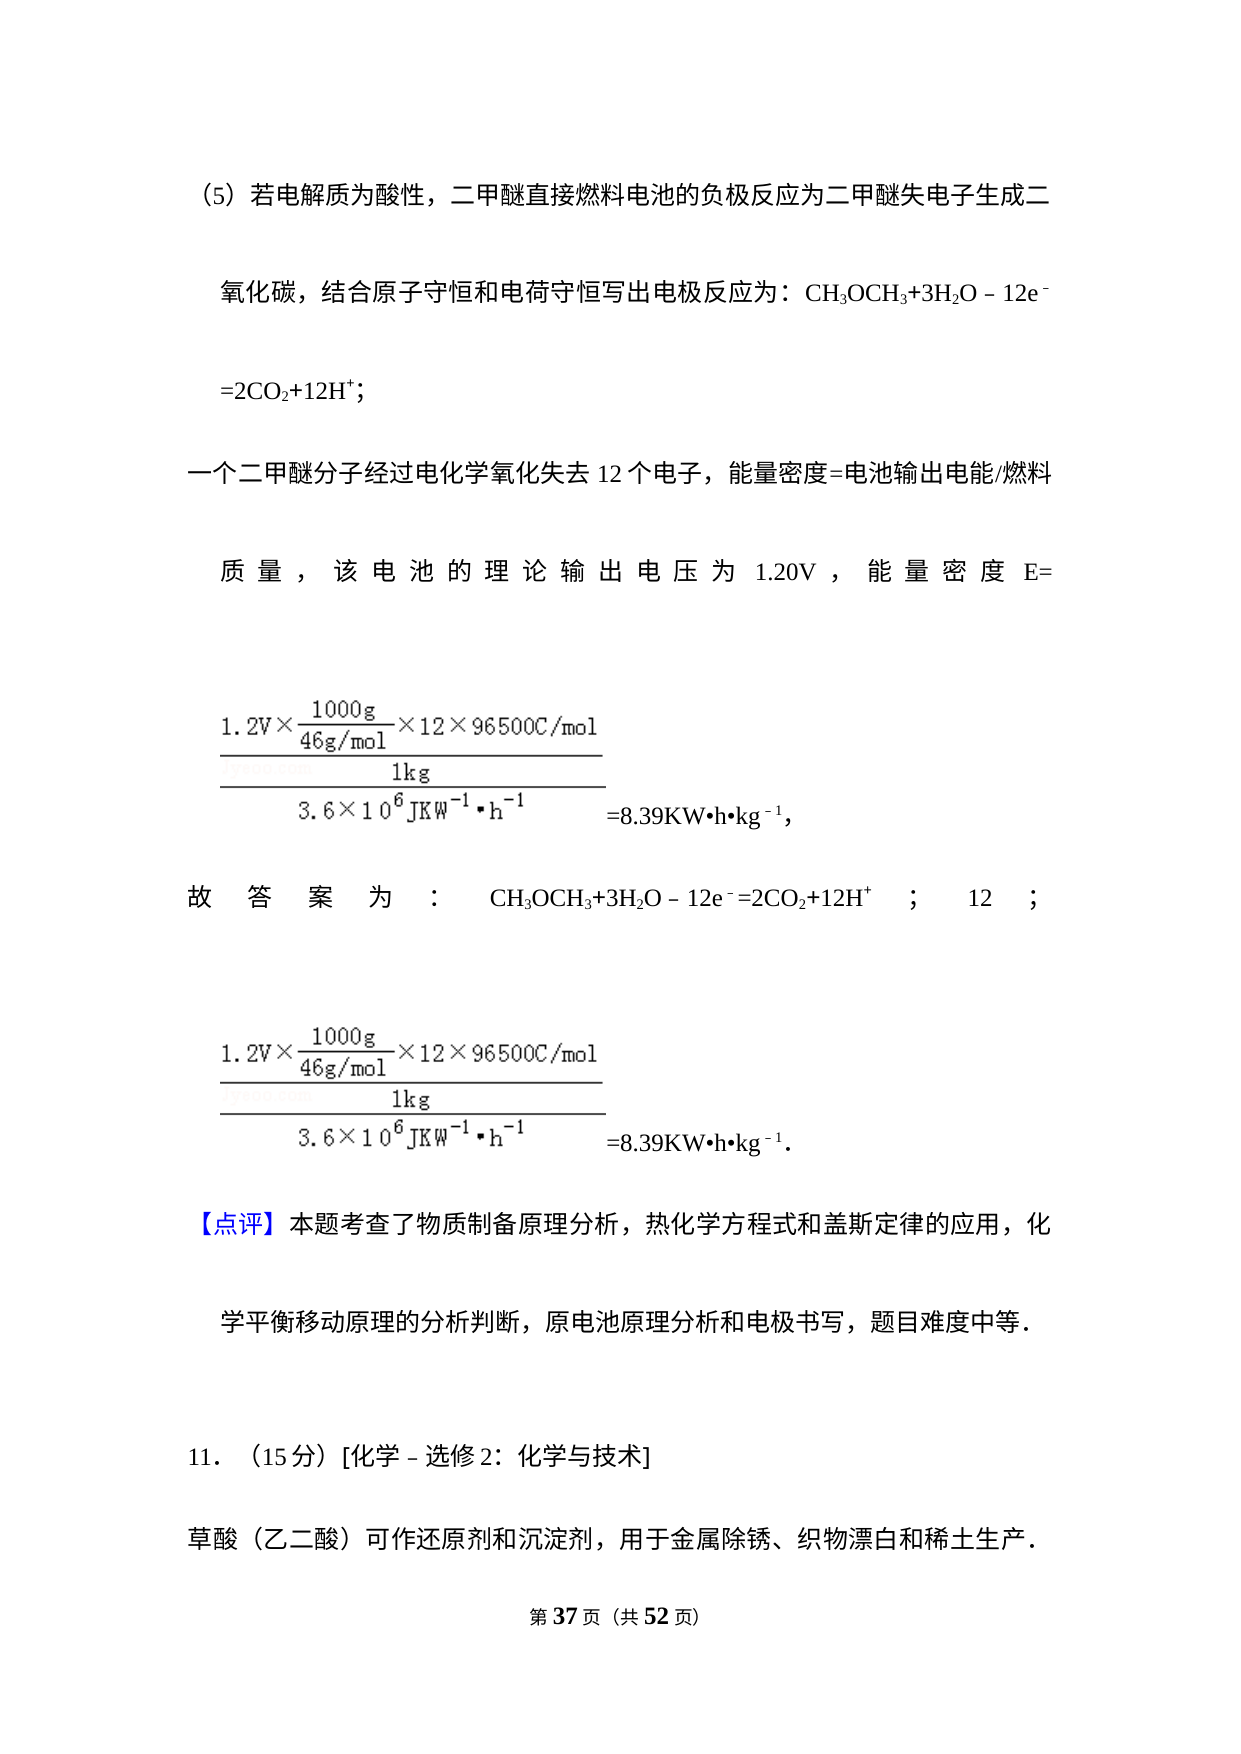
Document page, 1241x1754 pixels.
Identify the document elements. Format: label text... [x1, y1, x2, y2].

text 故答案为：CH3OCH3+3H2O﹣12e﹣=2CO2+12H+；12；=8.39KW•h•kg﹣1． [187, 863, 1053, 1172]
picture [220, 1023, 606, 1152]
text 11．（15分）[化学﹣选修2：化学与技术] [187, 1422, 1053, 1487]
text 【点评】本题考查了物质制备原理分析，热化学方程式和盖斯定律的应用，化学平衡移动原理的分析判断，原电池原理分析和电极书写，题目难度中等． [187, 1190, 1053, 1353]
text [187, 1505, 1053, 1570]
text （5）若电解质为酸性，二甲醚直接燃料电池的负极反应为二甲醚失电子生成二氧化碳，结合原子守恒和电荷守恒写出电极反应为：CH3OCH3+3H2O﹣12e﹣=2CO2+12H+； [187, 161, 1053, 421]
text 一个二甲醚分子经过电化学氧化失去12个电子，能量密度=电池输出电能/燃料质量，该电池的理论输出电压为1.20V，能量密度E==8.39KW•h•kg﹣1， [187, 439, 1053, 845]
picture [220, 696, 606, 825]
